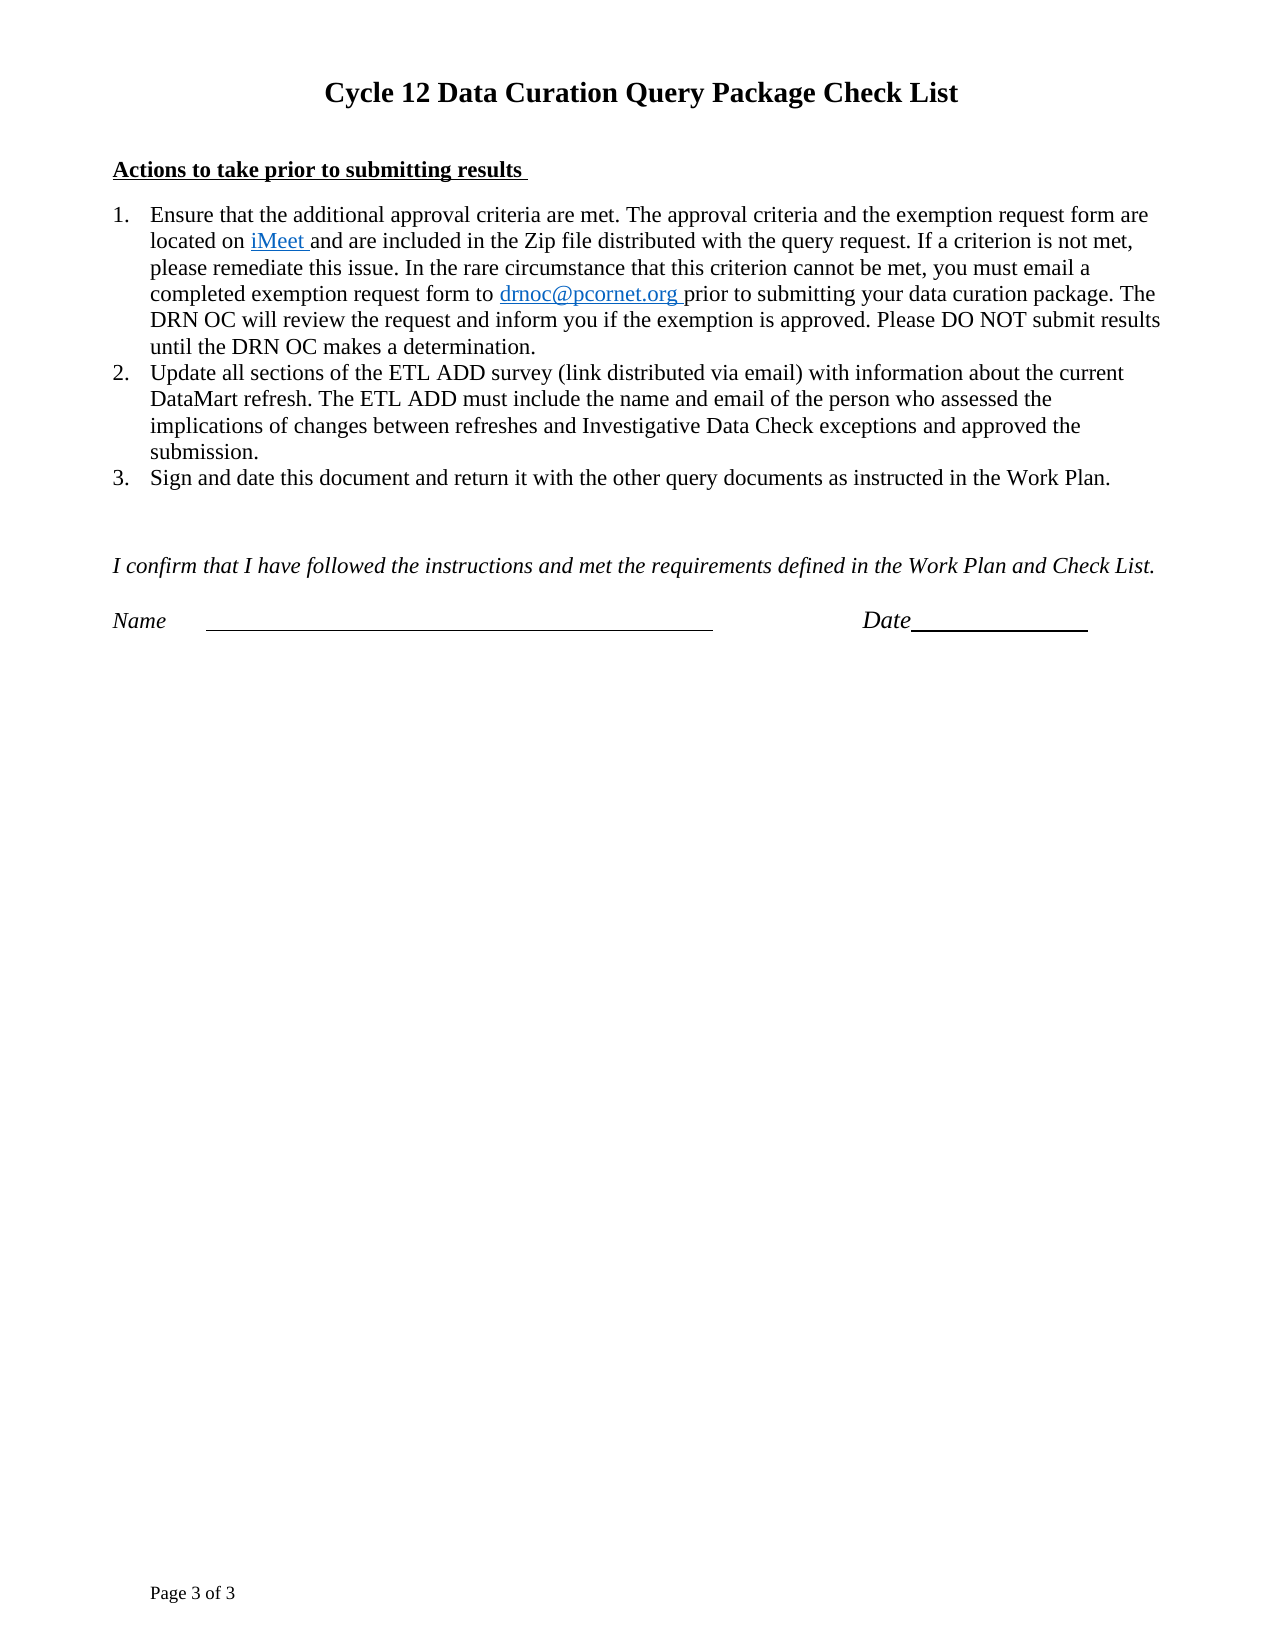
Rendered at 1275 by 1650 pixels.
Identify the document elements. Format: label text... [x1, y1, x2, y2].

text Actions to take prior to submitting results [112, 156, 1162, 182]
list Update all sections of the ETL ADD survey (link distributed via email) with information about the current DataMart refresh. The ETL ADD must include the name and email of the person who assessed the implications of changes between refreshes and Investigative Data Check exceptions and approved the submission. [112, 359, 1162, 464]
list Ensure that the additional approval criteria are met. The approval criteria and the exemption request form are located on iMeet and are included in the Zip file distributed with the query request. If a criterion is not met, please remediate this issue. In the rare circumstance that this criterion cannot be met, you must email a completed exemption request form to drnoc@pcornet.org prior to submitting your data curation package. The DRN OC will review the request and inform you if the exemption is approved. Please DO NOT submit results until the DRN OC makes a determination. [112, 201, 1162, 359]
list Sign and date this document and return it with the other query documents as instructed in the Work Plan. [112, 464, 1162, 491]
text Name Date [112, 605, 1162, 634]
text I confirm that I have followed the instructions and met the requirements defined in the Work Plan and Check List. [112, 553, 1162, 579]
